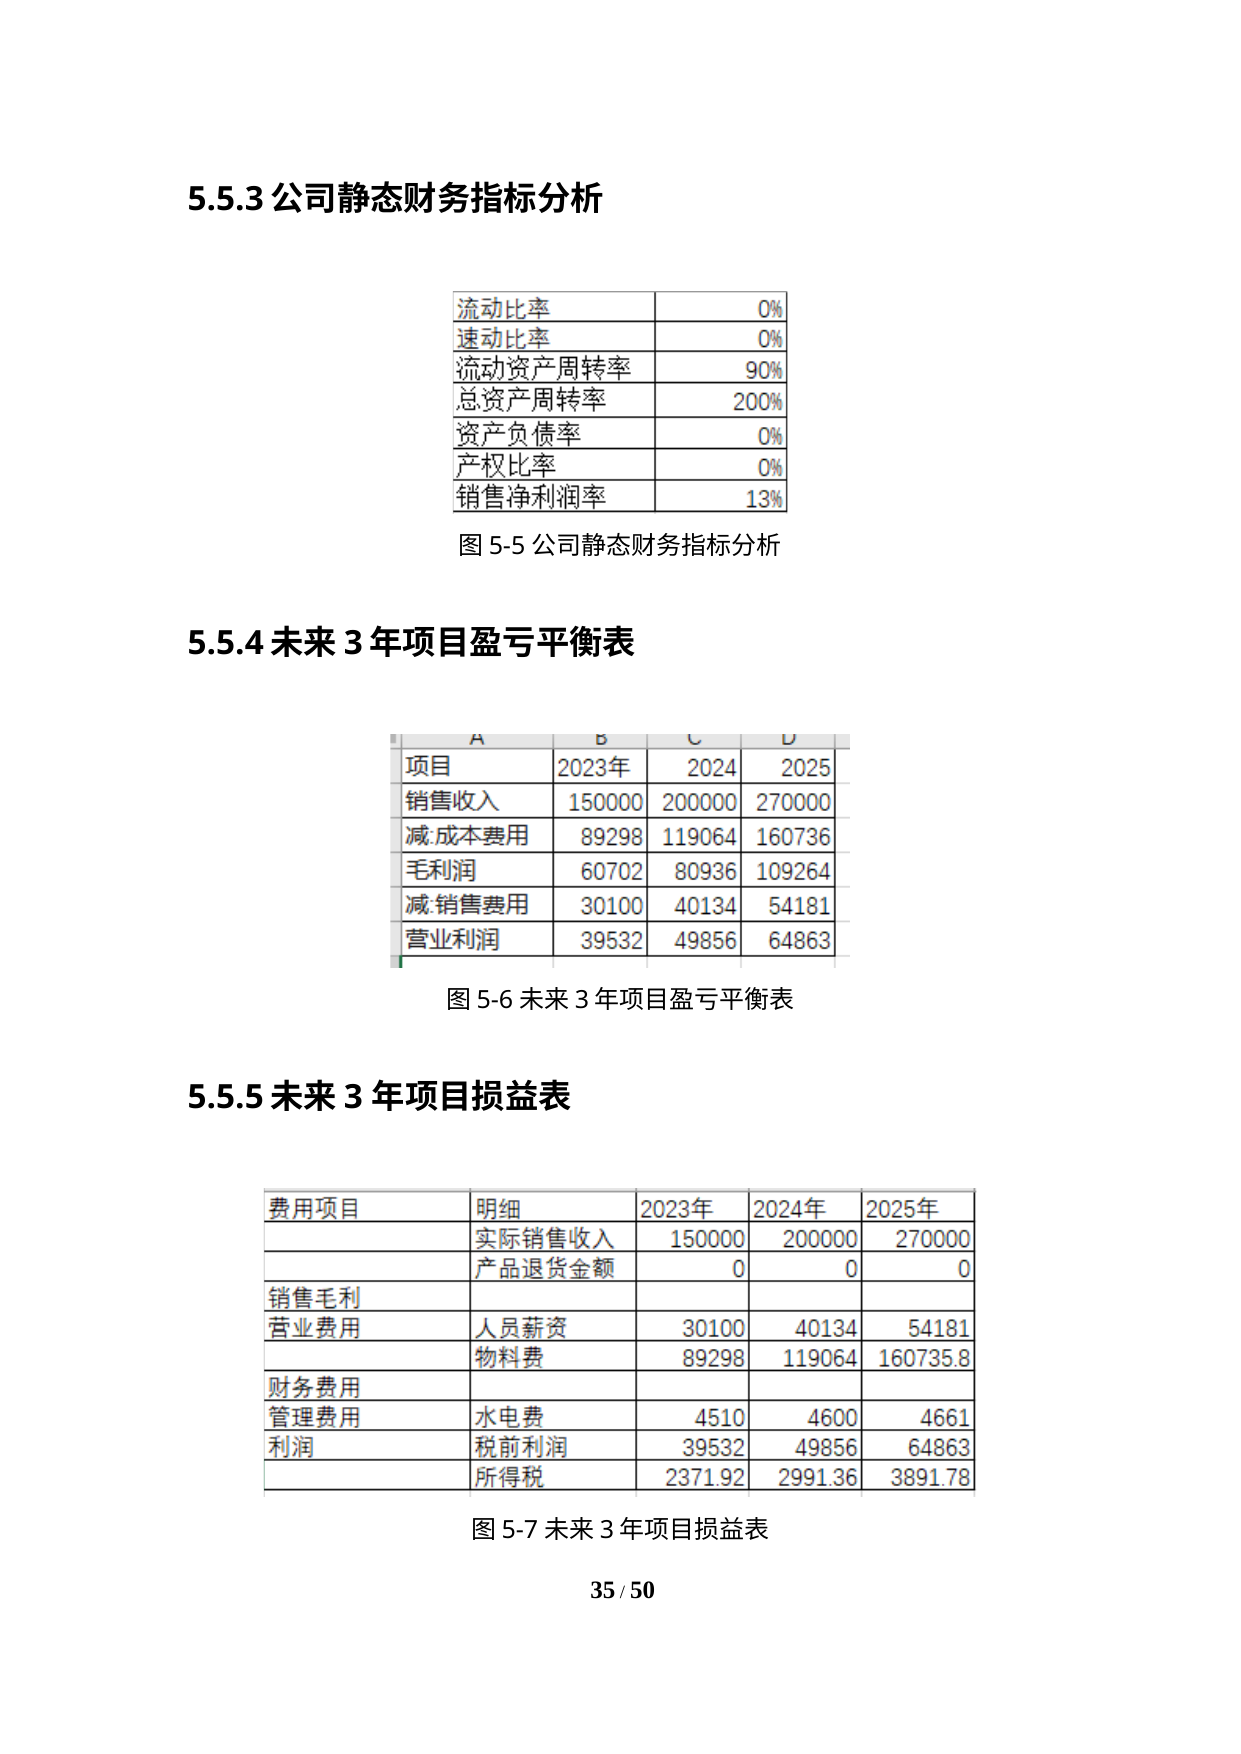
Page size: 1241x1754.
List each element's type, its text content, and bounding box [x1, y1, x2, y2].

picture [263, 1188, 977, 1497]
text 图5-6 未来3年项目盈亏平衡表 [187, 980, 1053, 1016]
subtitle 5.5.3公司静态财务指标分析 [187, 164, 1053, 229]
text 图5-5 公司静态财务指标分析 [187, 526, 1053, 562]
subtitle 5.5.5未来3 年项目损益表 [187, 1061, 1053, 1126]
text 图5-7 未来3年项目损益表 [187, 1509, 1053, 1545]
picture [390, 734, 850, 968]
subtitle 5.5.4未来3年项目盈亏平衡表 [187, 607, 1053, 672]
picture [452, 291, 788, 514]
